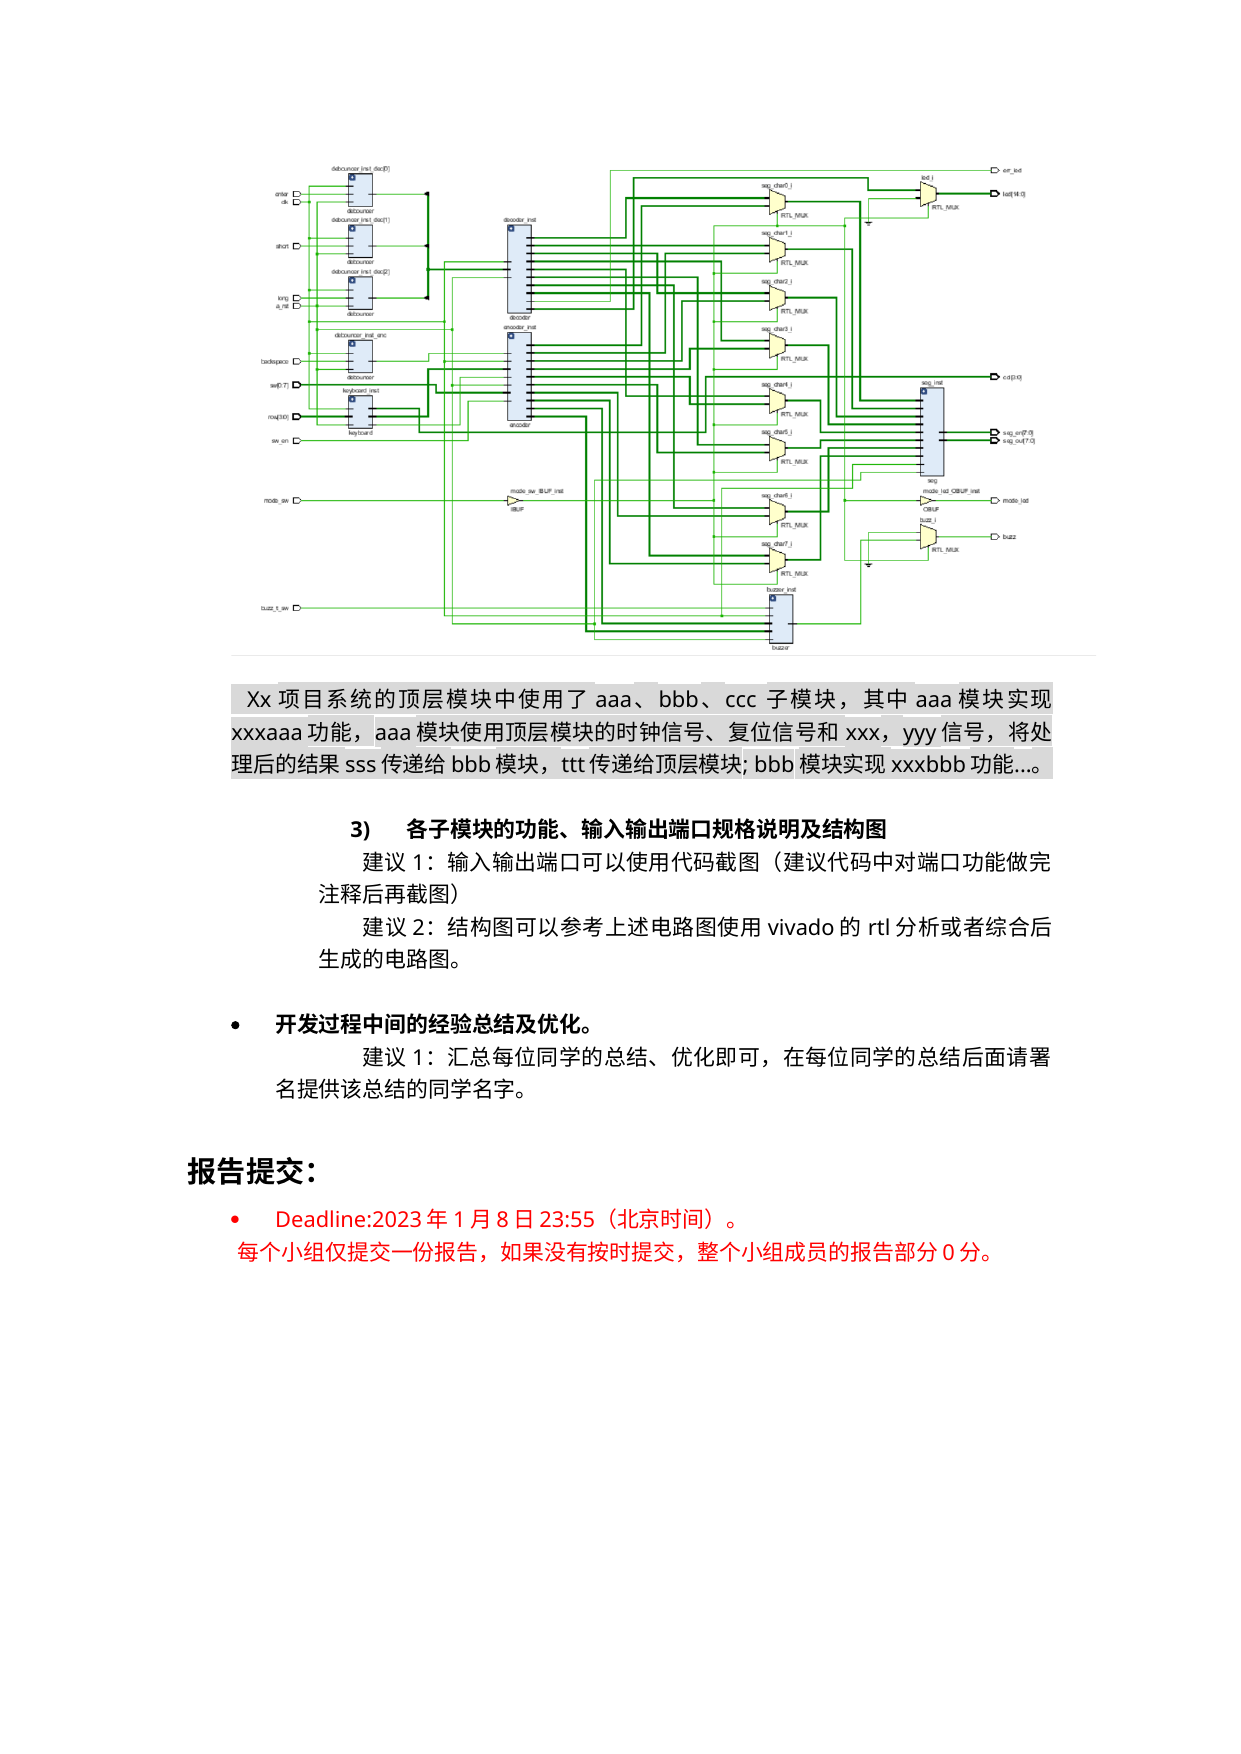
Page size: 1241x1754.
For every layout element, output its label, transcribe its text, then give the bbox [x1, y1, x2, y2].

text 报告提交： [187, 1137, 1053, 1202]
list 各子模块的功能、输入输出端口规格说明及结构图 [306, 812, 1053, 844]
list 建议1：汇总每位同学的总结、优化即可，在每位同学的总结后面请署名提供该总结的同学名字。 [275, 1039, 1053, 1104]
list 建议2：结构图可以参考上述电路图使用vivado的 rtl分析或者综合后生成的电路图。 [319, 909, 1053, 974]
list Xx项目系统的顶层模块中使用了aaa、bbb、ccc 子模块，其中aaa模块实现xxxaaa功能，aaa模块使用顶层模块的时钟信号、复位信号和xxx，yyy信号，将处理后的结果sss传递给bbb模块，ttt传递给顶层模块; bbb模块实现xxxbbb功能...。 [231, 714, 1053, 749]
text 每个小组仅提交一份报告，如果没有按时提交，整个小组成员的报告部分0分。 [187, 1234, 1053, 1267]
list 建议1：输入输出端口可以使用代码截图（建议代码中对端口功能做完注释后再截图） [319, 844, 1053, 909]
picture [231, 162, 1097, 656]
list 开发过程中间的经验总结及优化。 [187, 1007, 1053, 1039]
list Xx项目系统的顶层模块中使用了aaa、bbb、ccc 子模块，其中aaa模块实现xxxaaa功能，aaa模块使用顶层模块的时钟信号、复位信号和xxx，yyy信号，将处理后的结果sss传递给bbb模块，ttt传递给顶层模块; bbb模块实现xxxbbb功能...。 [416, 746, 845, 779]
list Deadline:2023年1月8日23:55（北京时间）。 [187, 1202, 1053, 1234]
